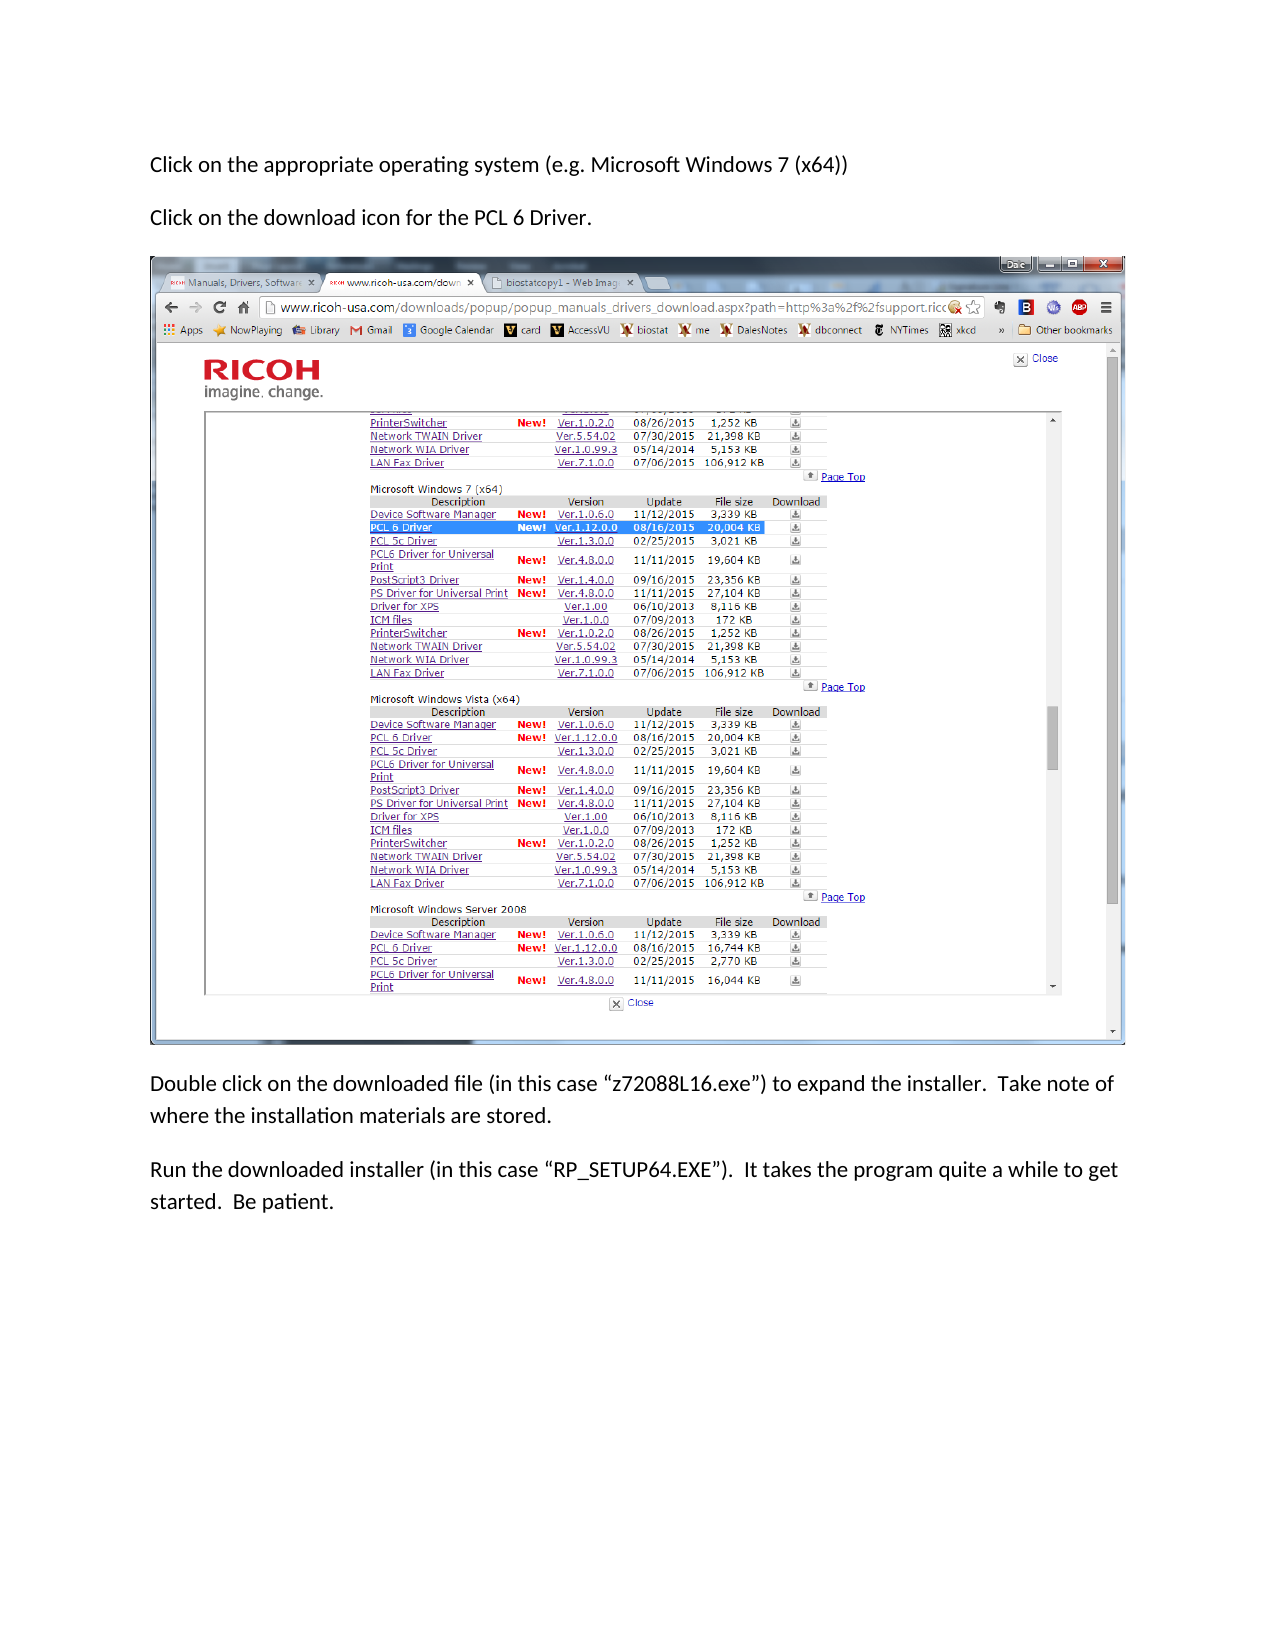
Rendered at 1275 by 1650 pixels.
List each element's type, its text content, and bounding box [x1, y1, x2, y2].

text Double click on the downloaded file (in this case “z72088L16.exe”) to expand the installer. Take note of where the installation materials are stored. [150, 1069, 1125, 1130]
picture [150, 256, 1125, 1045]
text Click on the download icon for the PCL 6 Driver. [150, 203, 1125, 231]
text Run the downloaded installer (in this case “RP_SETUP64.EXE”). It takes the program quite a while to get started. Be patient. [150, 1155, 1125, 1215]
text Click on the appropriate operating system (e.g. Microsoft Windows 7 (x64)) [150, 150, 1125, 178]
